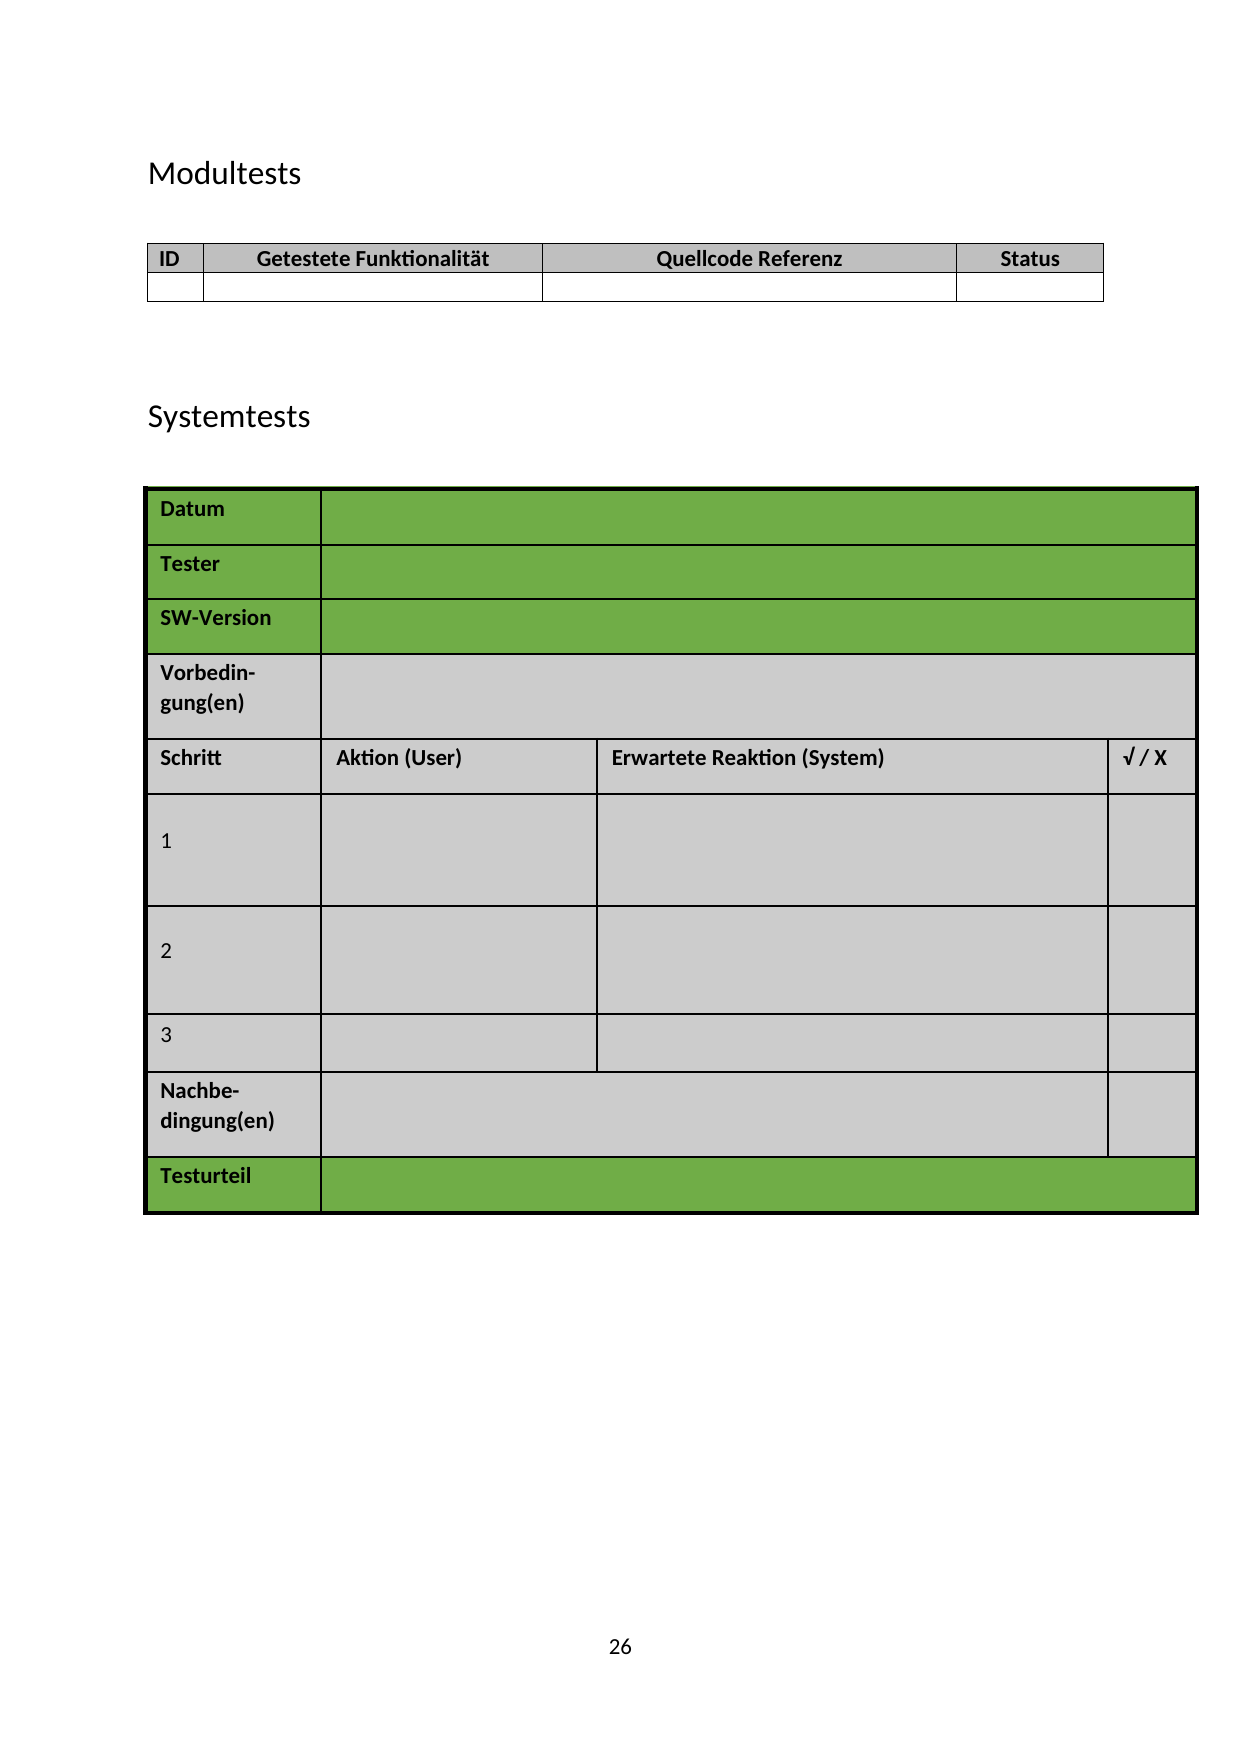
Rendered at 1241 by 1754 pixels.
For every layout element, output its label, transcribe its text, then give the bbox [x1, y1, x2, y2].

table_cell Erwartete Reaktion (System) [598, 740, 1107, 793]
table_cell 1 [148, 795, 320, 905]
table_cell [598, 1015, 1107, 1071]
table_cell [598, 795, 1107, 905]
table_header Quellcode Referenz [543, 244, 956, 272]
table_cell [322, 655, 1195, 738]
table_cell √ / X [1109, 740, 1195, 793]
table_cell [957, 273, 1103, 301]
table_cell [322, 1015, 596, 1071]
table_cell Nachbe-dingung(en) [148, 1073, 320, 1156]
table_cell Tester [148, 546, 320, 598]
table_cell [1109, 1073, 1195, 1156]
subtitle Systemtests [148, 396, 1093, 436]
table_header [322, 491, 1195, 544]
table_cell [322, 546, 1195, 598]
table_cell Aktion (User) [322, 740, 596, 793]
table_header Datum [148, 491, 320, 544]
table_header ID [148, 244, 203, 272]
table_cell [1109, 907, 1195, 1013]
table_cell Vorbedin-gung(en) [148, 655, 320, 738]
table_cell [148, 273, 203, 301]
table_cell Schritt [148, 740, 320, 793]
table_cell [322, 795, 596, 905]
table_cell [322, 1073, 1107, 1156]
table_cell [1109, 1015, 1195, 1071]
table_cell 3 [148, 1015, 320, 1071]
table_cell [598, 907, 1107, 1013]
table_cell 2 [148, 907, 320, 1013]
table_cell [322, 600, 1195, 653]
table_cell [1109, 795, 1195, 905]
table_cell [322, 1158, 1195, 1211]
table_cell [543, 273, 956, 301]
table_cell Testurteil [148, 1158, 320, 1211]
table_cell SW-Version [148, 600, 320, 653]
table_header Getestete Funktionalität [204, 244, 542, 272]
subtitle Modultests [148, 152, 1093, 192]
table_cell [204, 273, 542, 301]
table_header Status [957, 244, 1103, 272]
table_cell [322, 907, 596, 1013]
